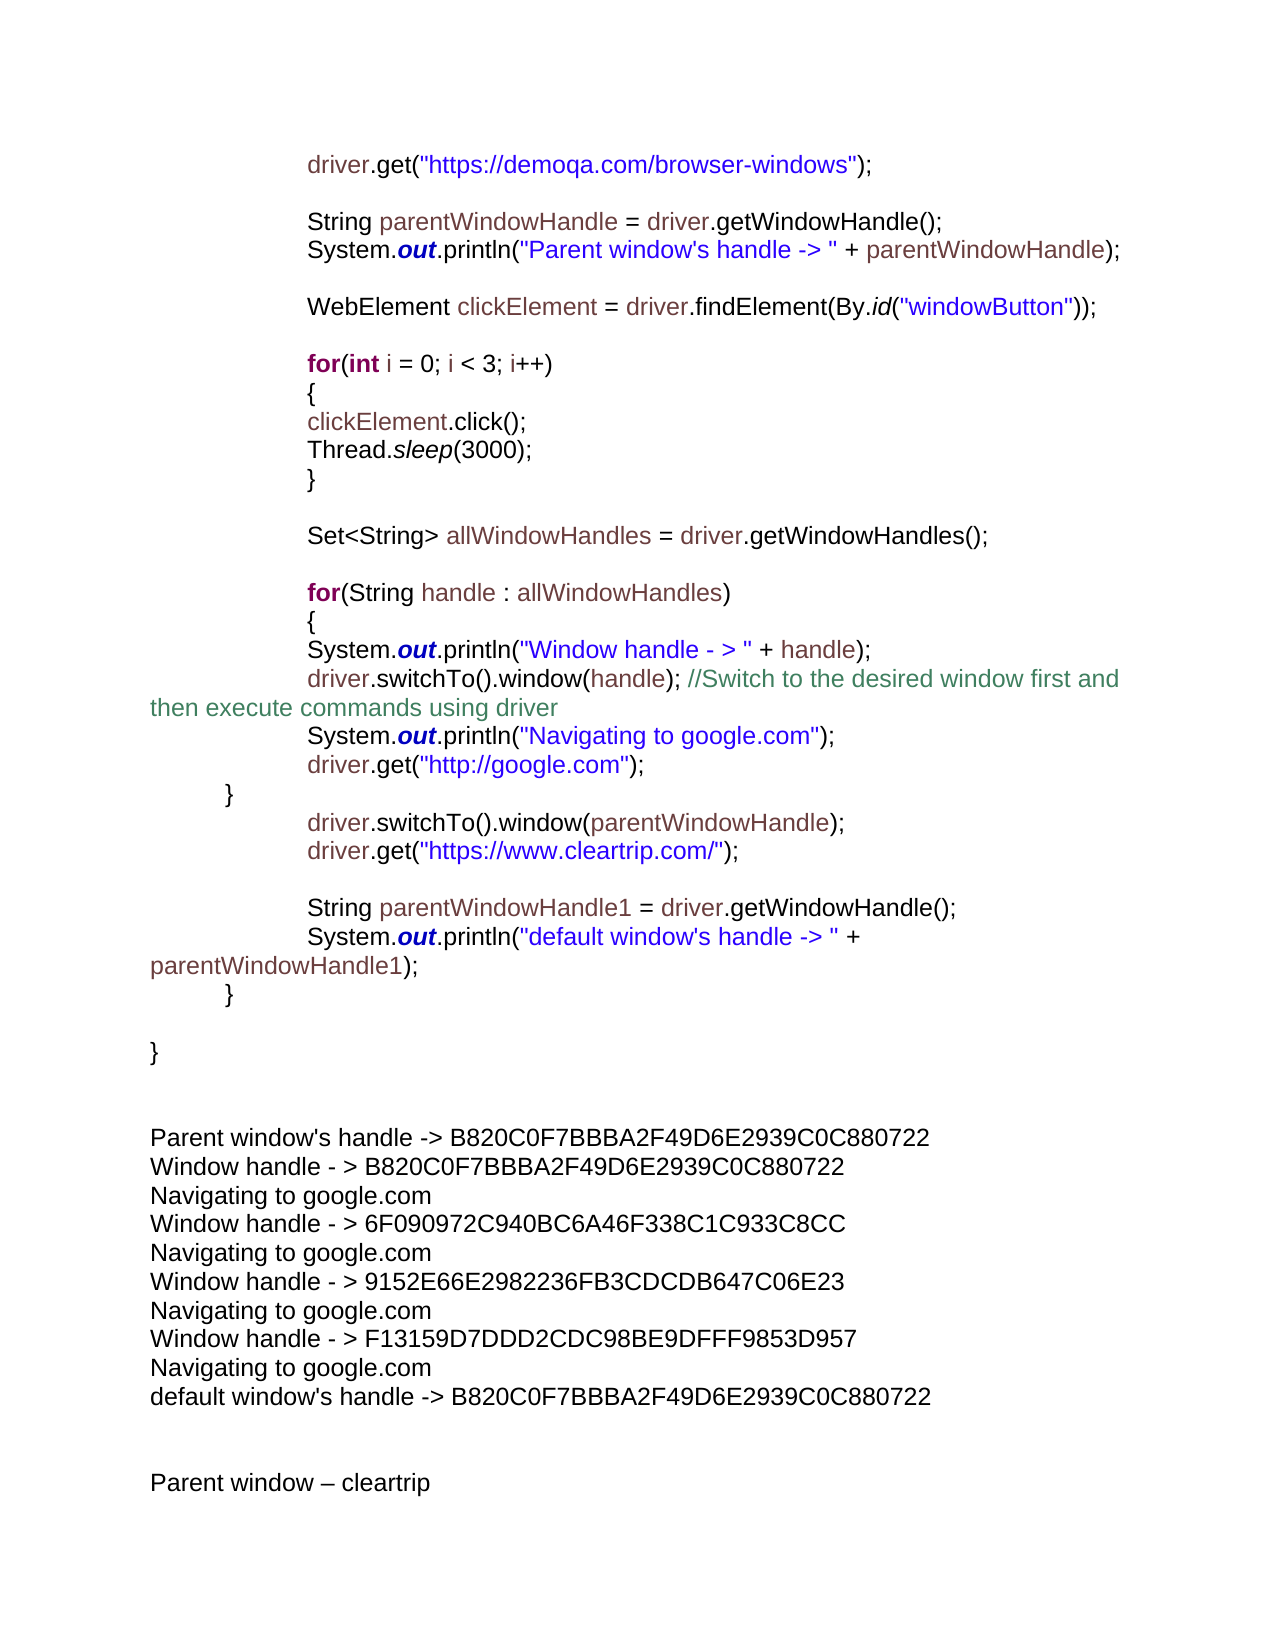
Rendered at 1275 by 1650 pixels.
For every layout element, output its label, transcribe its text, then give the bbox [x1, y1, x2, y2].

text } [150, 979, 1125, 1008]
text Window handle - > B820C0F7BBBA2F49D6E2939C0C880722 [150, 1152, 1125, 1181]
text Parent window – cleartrip [150, 1468, 1125, 1497]
text String parentWindowHandle = driver.getWindowHandle(); [150, 207, 1125, 236]
text Navigating to google.com [150, 1181, 1125, 1209]
text for(int i = 0; i < 3; i++) [150, 349, 1125, 378]
text Set<String> allWindowHandles = driver.getWindowHandles(); [150, 521, 1125, 549]
text } [150, 464, 1125, 493]
text driver.get("https://www.cleartrip.com/"); [150, 836, 1125, 865]
text } [150, 1037, 1125, 1066]
text driver.get("http://google.com"); [150, 750, 1125, 779]
text System.out.println("default window's handle -> " + parentWindowHandle1); [150, 922, 1125, 979]
text Window handle - > 9152E66E2982236FB3CDCDB647C06E23 [150, 1267, 1125, 1296]
text { [150, 378, 1125, 407]
text Navigating to google.com [150, 1353, 1125, 1382]
text Thread.sleep(3000); [150, 435, 1125, 464]
text WebElement clickElement = driver.findElement(By.id("windowButton")); [150, 292, 1125, 321]
text Parent window's handle -> B820C0F7BBBA2F49D6E2939C0C880722 [150, 1123, 1125, 1152]
text System.out.println("Parent window's handle -> " + parentWindowHandle); [150, 236, 1125, 264]
text default window's handle -> B820C0F7BBBA2F49D6E2939C0C880722 [150, 1382, 1125, 1411]
text Window handle - > F13159D7DDD2CDC98BE9DFFF9853D957 [150, 1324, 1125, 1353]
text Window handle - > 6F090972C940BC6A46F338C1C933C8CC [150, 1209, 1125, 1238]
text clickElement.click(); [150, 407, 1125, 435]
text System.out.println("Navigating to google.com"); [150, 721, 1125, 750]
text Navigating to google.com [150, 1296, 1125, 1324]
text String parentWindowHandle1 = driver.getWindowHandle(); [150, 893, 1125, 922]
text } [150, 779, 1125, 808]
text for(String handle : allWindowHandles) [150, 578, 1125, 606]
text Navigating to google.com [150, 1238, 1125, 1267]
text driver.switchTo().window(handle); //Switch to the desired window first and then execute commands using driver [150, 664, 1125, 721]
text driver.switchTo().window(parentWindowHandle); [150, 808, 1125, 836]
text { [150, 606, 1125, 635]
text driver.get("https://demoqa.com/browser-windows"); [150, 150, 1125, 179]
text System.out.println("Window handle - > " + handle); [150, 635, 1125, 664]
